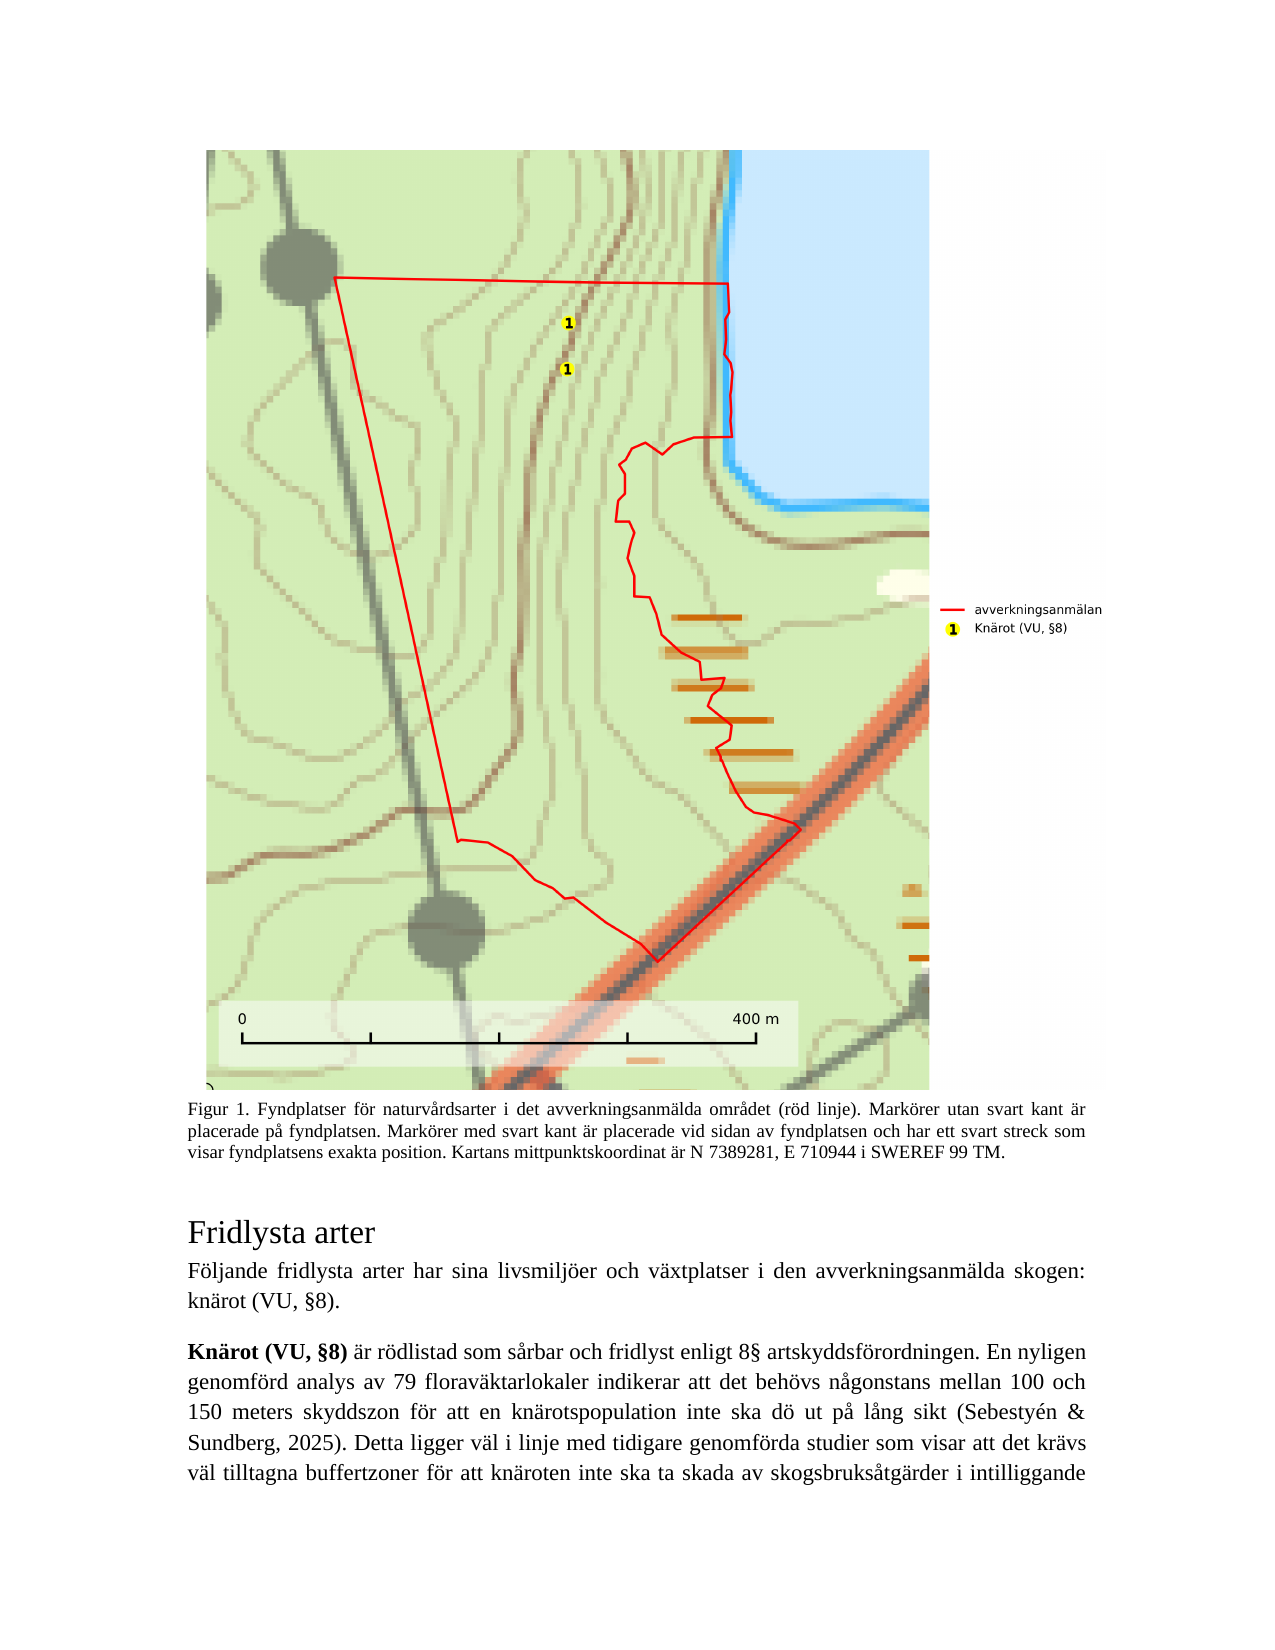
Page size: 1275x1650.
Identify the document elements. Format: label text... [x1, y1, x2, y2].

text Figur 1. Fyndplatser för naturvårdsarter i det avverkningsanmälda området (röd linje). Markörer utan svart kant är placerade på fyndplatsen. Markörer med svart kant är placerade vid sidan av fyndplatsen och har ett svart streck som visar fyndplatsens exakta position. Kartans mittpunktskoordinat är N 7389281, E 710944 i SWEREF 99 TM. [187, 1098, 1087, 1163]
picture [206, 150, 1107, 1090]
text Följande fridlysta arter har sina livsmiljöer och växtplatser i den avverkningsanmälda skogen: knärot (VU, §8). [187, 1257, 1087, 1313]
subtitle Fridlysta arter [187, 1213, 1087, 1251]
